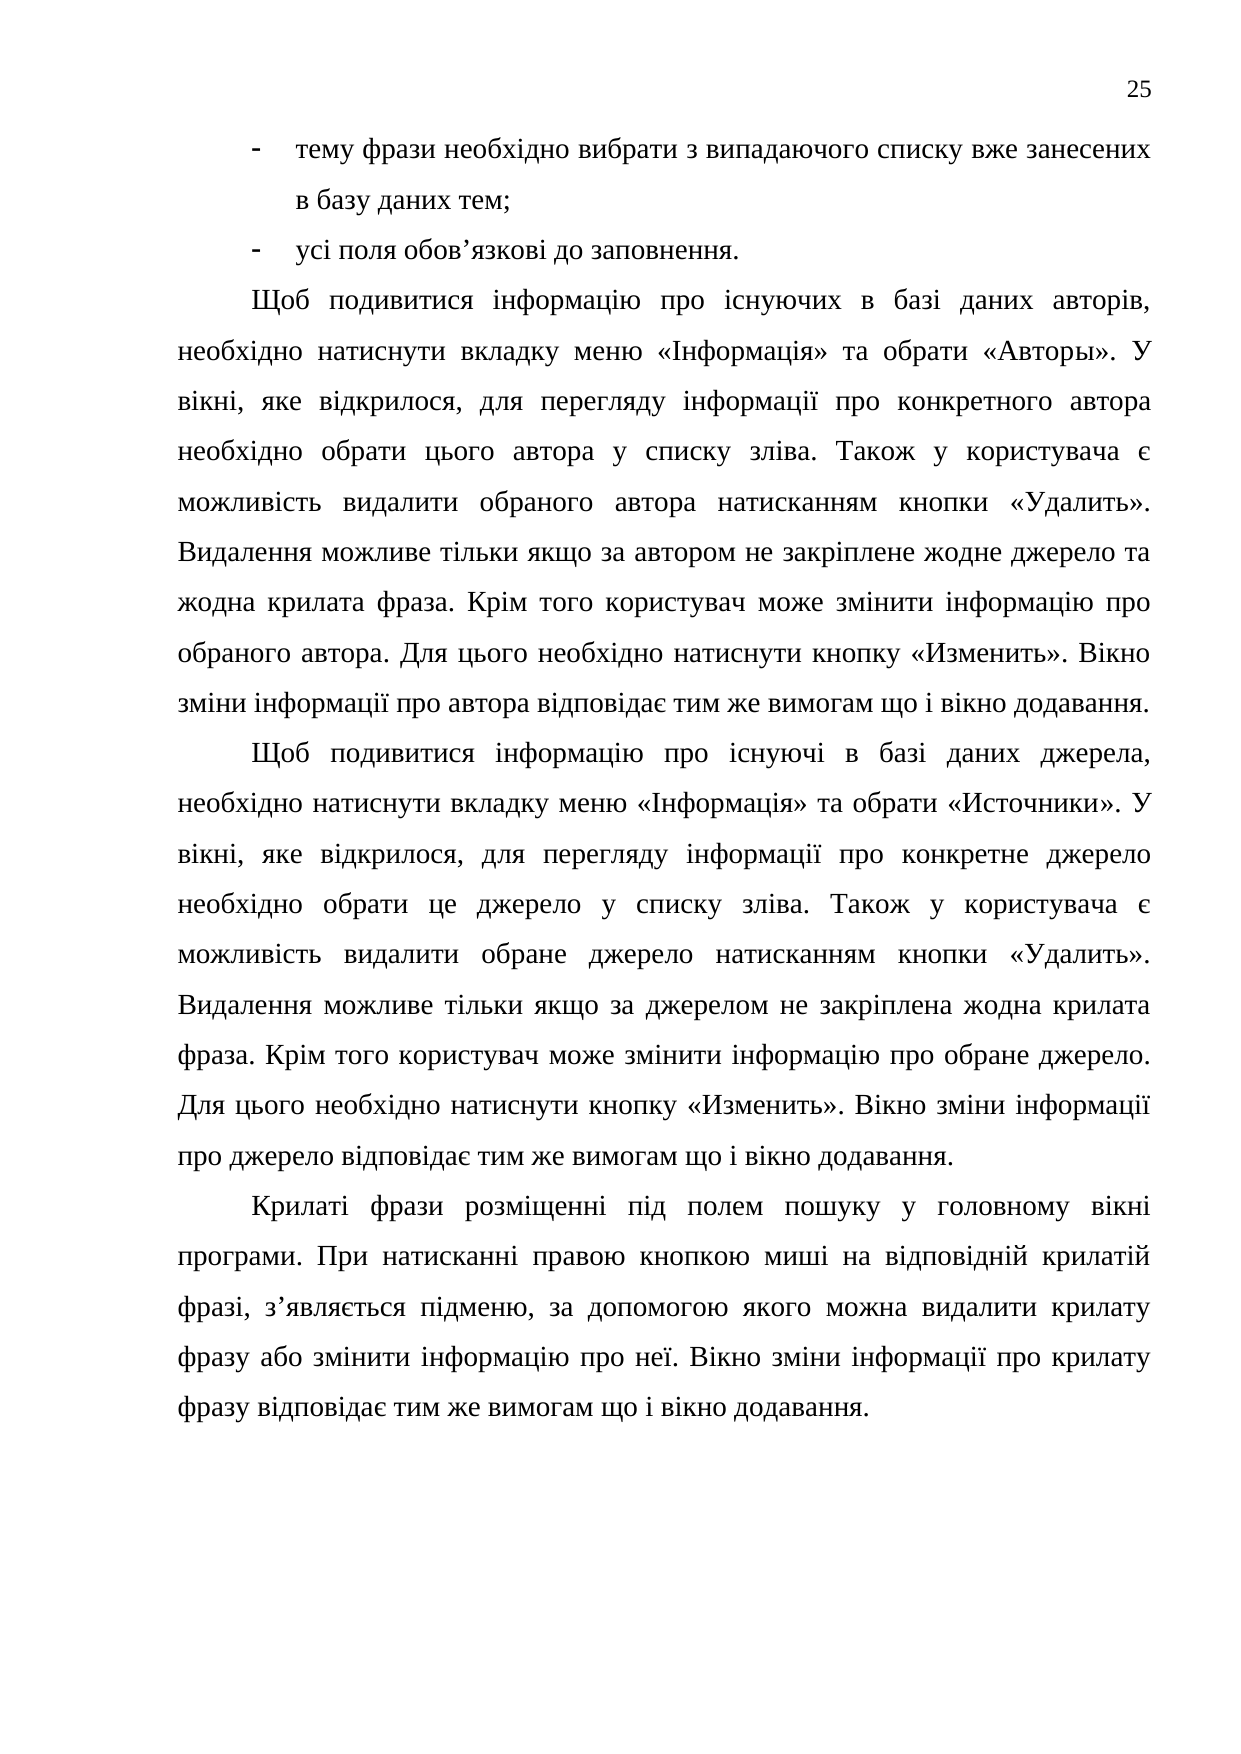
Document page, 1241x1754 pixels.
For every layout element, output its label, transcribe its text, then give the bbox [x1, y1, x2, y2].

list тему фрази необхідно вибрати з випадаючого списку вже занесених в базу даних тем; [251, 131, 1152, 215]
text Щоб подивитися інформацію про існуючих в базі даних авторів, необхідно натиснути вкладку меню «Інформація» та обрати «Авторы». У вікні, яке відкрилося, для перегляду інформації про конкретного автора необхідно обрати цього автора у списку зліва. Також у користувача є можливість видалити обраного автора натисканням кнопки «Удалить». Видалення можливе тільки якщо за автором не закріплене жодне джерело та жодна крилата фраза. Крім того користувач може змінити інформацію про обраного автора. Для цього необхідно натиснути кнопку «Изменить». Вікно зміни інформації про автора відповідає тим же вимогам що і вікно додавання. [177, 282, 1152, 718]
text Крилаті фрази розміщенні під полем пошуку у головному вікні програми. При натисканні правою кнопкою миші на відповідній крилатій фразі, з’являється підменю, за допомогою якого можна видалити крилату фразу або змінити інформацію про неї. Вікно зміни інформації про крилату фразу відповідає тим же вимогам що і вікно додавання. [177, 1188, 1152, 1423]
text Щоб подивитися інформацію про існуючі в базі даних джерела, необхідно натиснути вкладку меню «Інформація» та обрати «Источники». У вікні, яке відкрилося, для перегляду інформації про конкретне джерело необхідно обрати це джерело у списку зліва. Також у користувача є можливість видалити обране джерело натисканням кнопки «Удалить». Видалення можливе тільки якщо за джерелом не закріплена жодна крилата фраза. Крім того користувач може змінити інформацію про обране джерело. Для цього необхідно натиснути кнопку «Изменить». Вікно зміни інформації про джерело відповідає тим же вимогам що і вікно додавання. [177, 735, 1152, 1171]
list усі поля обов’язкові до заповнення. [251, 232, 1152, 266]
